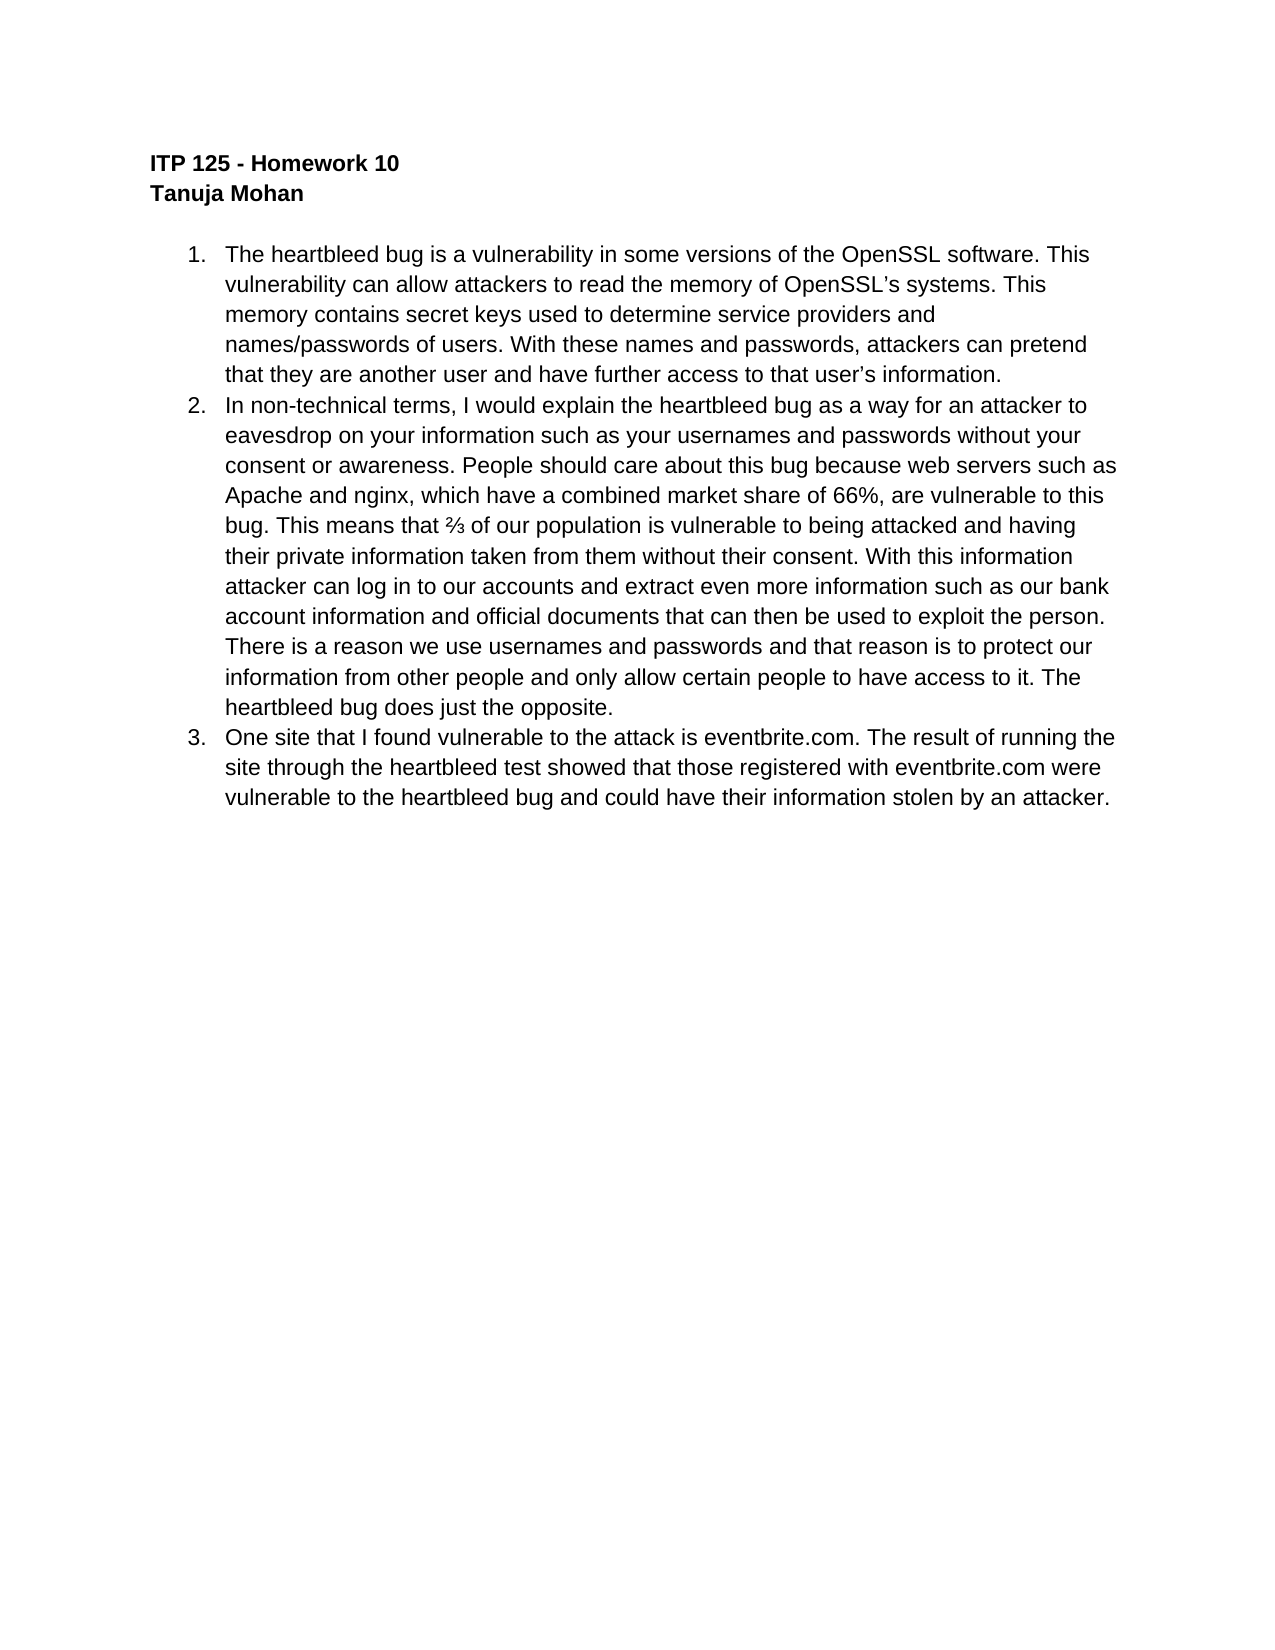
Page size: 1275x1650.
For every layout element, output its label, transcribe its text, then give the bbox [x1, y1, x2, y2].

list One site that I found vulnerable to the attack is eventbrite.com. The result of running the site through the heartbleed test showed that those registered with eventbrite.com were vulnerable to the heartbleed bug and could have their information stolen by an attacker. [187, 724, 1125, 811]
list The heartbleed bug is a vulnerability in some versions of the OpenSSL software. This vulnerability can allow attackers to read the memory of OpenSSL’s systems. This memory contains secret keys used to determine service providers and names/passwords of users. With these names and passwords, attackers can pretend that they are another user and have further access to that user’s information. [187, 241, 1125, 388]
text ITP 125 - Homework 10 [150, 150, 1125, 176]
list In non-technical terms, I would explain the heartbleed bug as a way for an attacker to eavesdrop on your information such as your usernames and passwords without your consent or awareness. People should care about this bug because web servers such as Apache and nginx, which have a combined market share of 66%, are vulnerable to this bug. This means that ⅔ of our population is vulnerable to being attacked and having their private information taken from them without their consent. With this information attacker can log in to our accounts and extract even more information such as our bank account information and official documents that can then be used to exploit the person. There is a reason we use usernames and passwords and that reason is to protect our information from other people and only allow certain people to have access to it. The heartbleed bug does just the opposite. [187, 392, 1125, 720]
text Tanuja Mohan [150, 180, 1125, 207]
